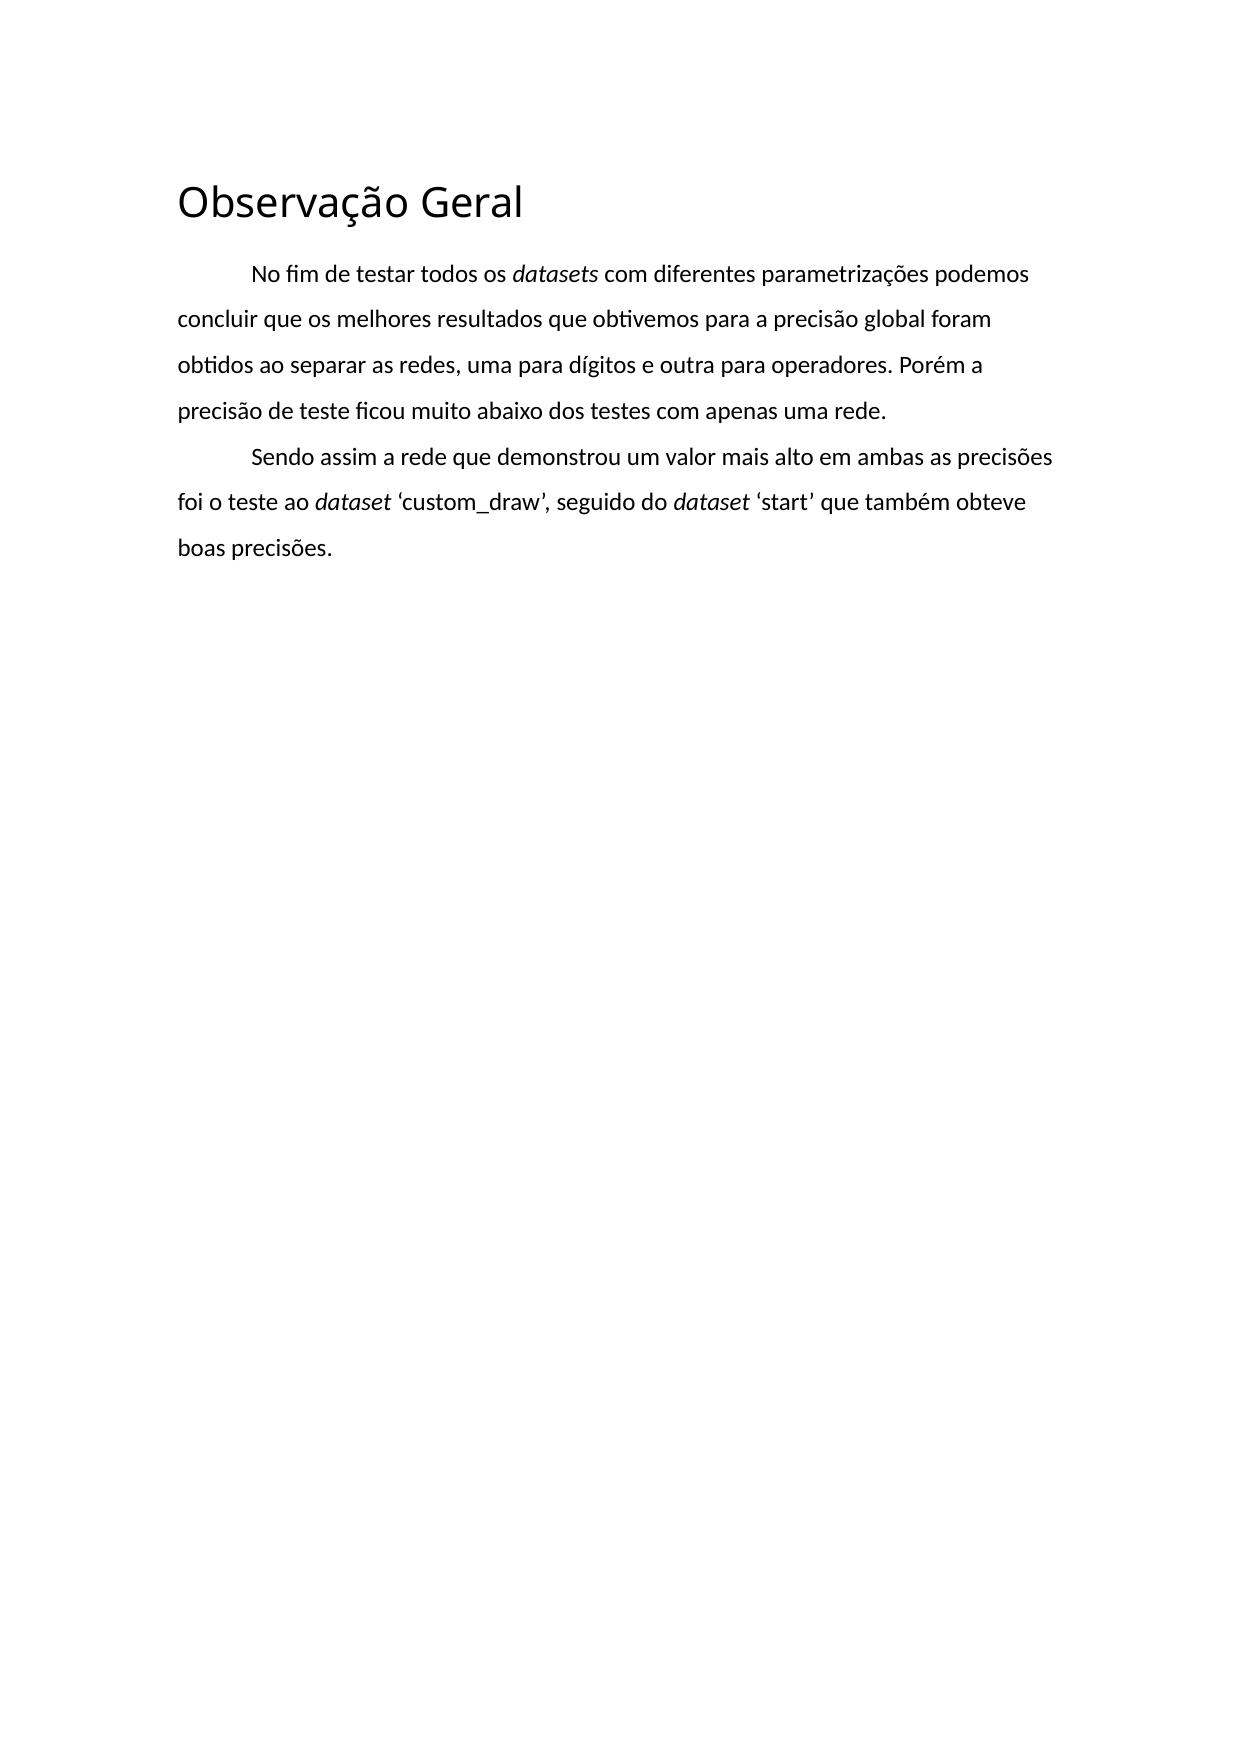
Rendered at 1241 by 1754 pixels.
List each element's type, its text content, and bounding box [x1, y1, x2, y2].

subtitle Observação Geral [177, 173, 1063, 229]
text No fim de testar todos os datasets com diferentes parametrizações podemos concluir que os melhores resultados que obtivemos para a precisão global foram obtidos ao separar as redes, uma para dígitos e outra para operadores. Porém a precisão de teste ficou muito abaixo dos testes com apenas uma rede. [177, 258, 1063, 425]
text Sendo assim a rede que demonstrou um valor mais alto em ambas as precisões foi o teste ao dataset ‘custom_draw’, seguido do dataset ‘start’ que também obteve boas precisões. [177, 441, 1063, 563]
